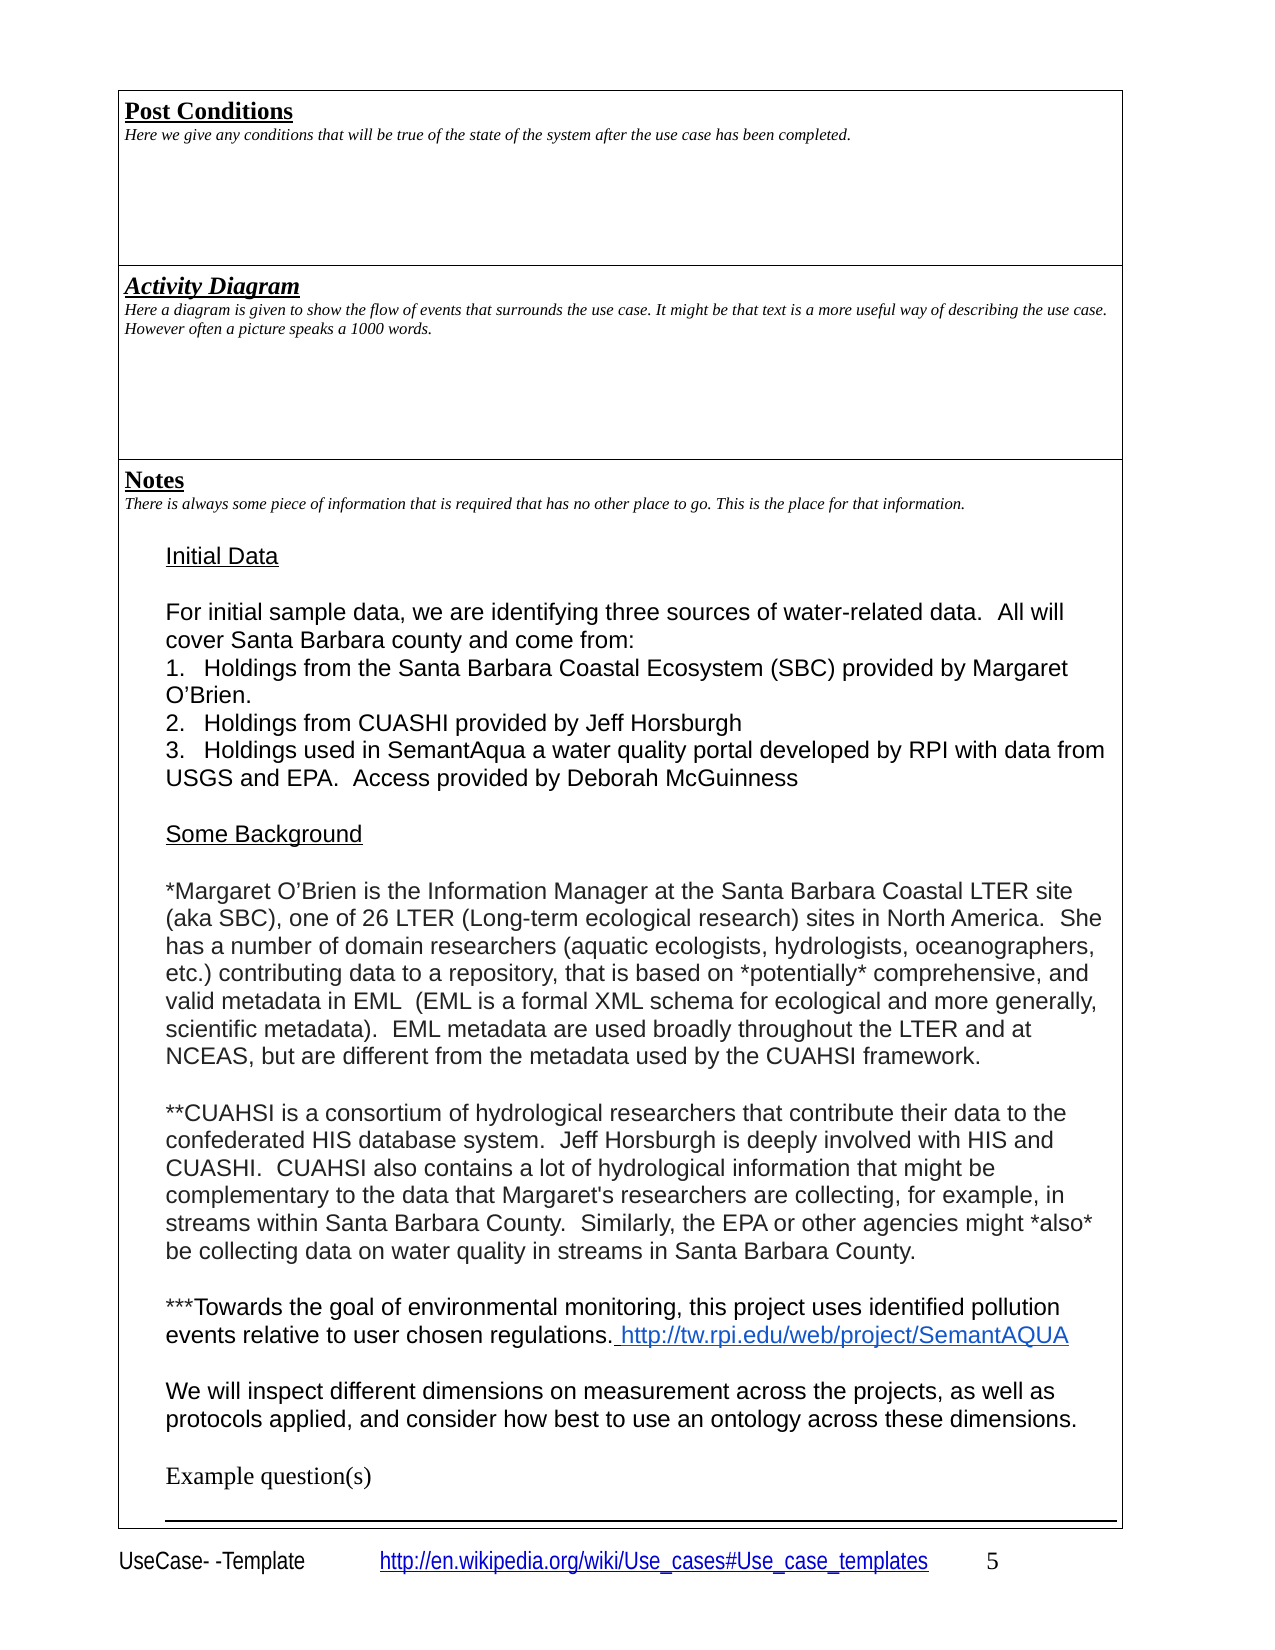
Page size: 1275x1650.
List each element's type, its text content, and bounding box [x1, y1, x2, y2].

table_cell Activity Diagram Here a diagram is given to show the flow of events that surrounds the use case. It might be that text is a more useful way of describing the use case. However often a picture speaks a 1000 words. [119, 266, 1122, 459]
table_cell Post Conditions Here we give any conditions that will be true of the state of the system after the use case has been completed. [119, 91, 1122, 265]
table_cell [119, 460, 1122, 1528]
